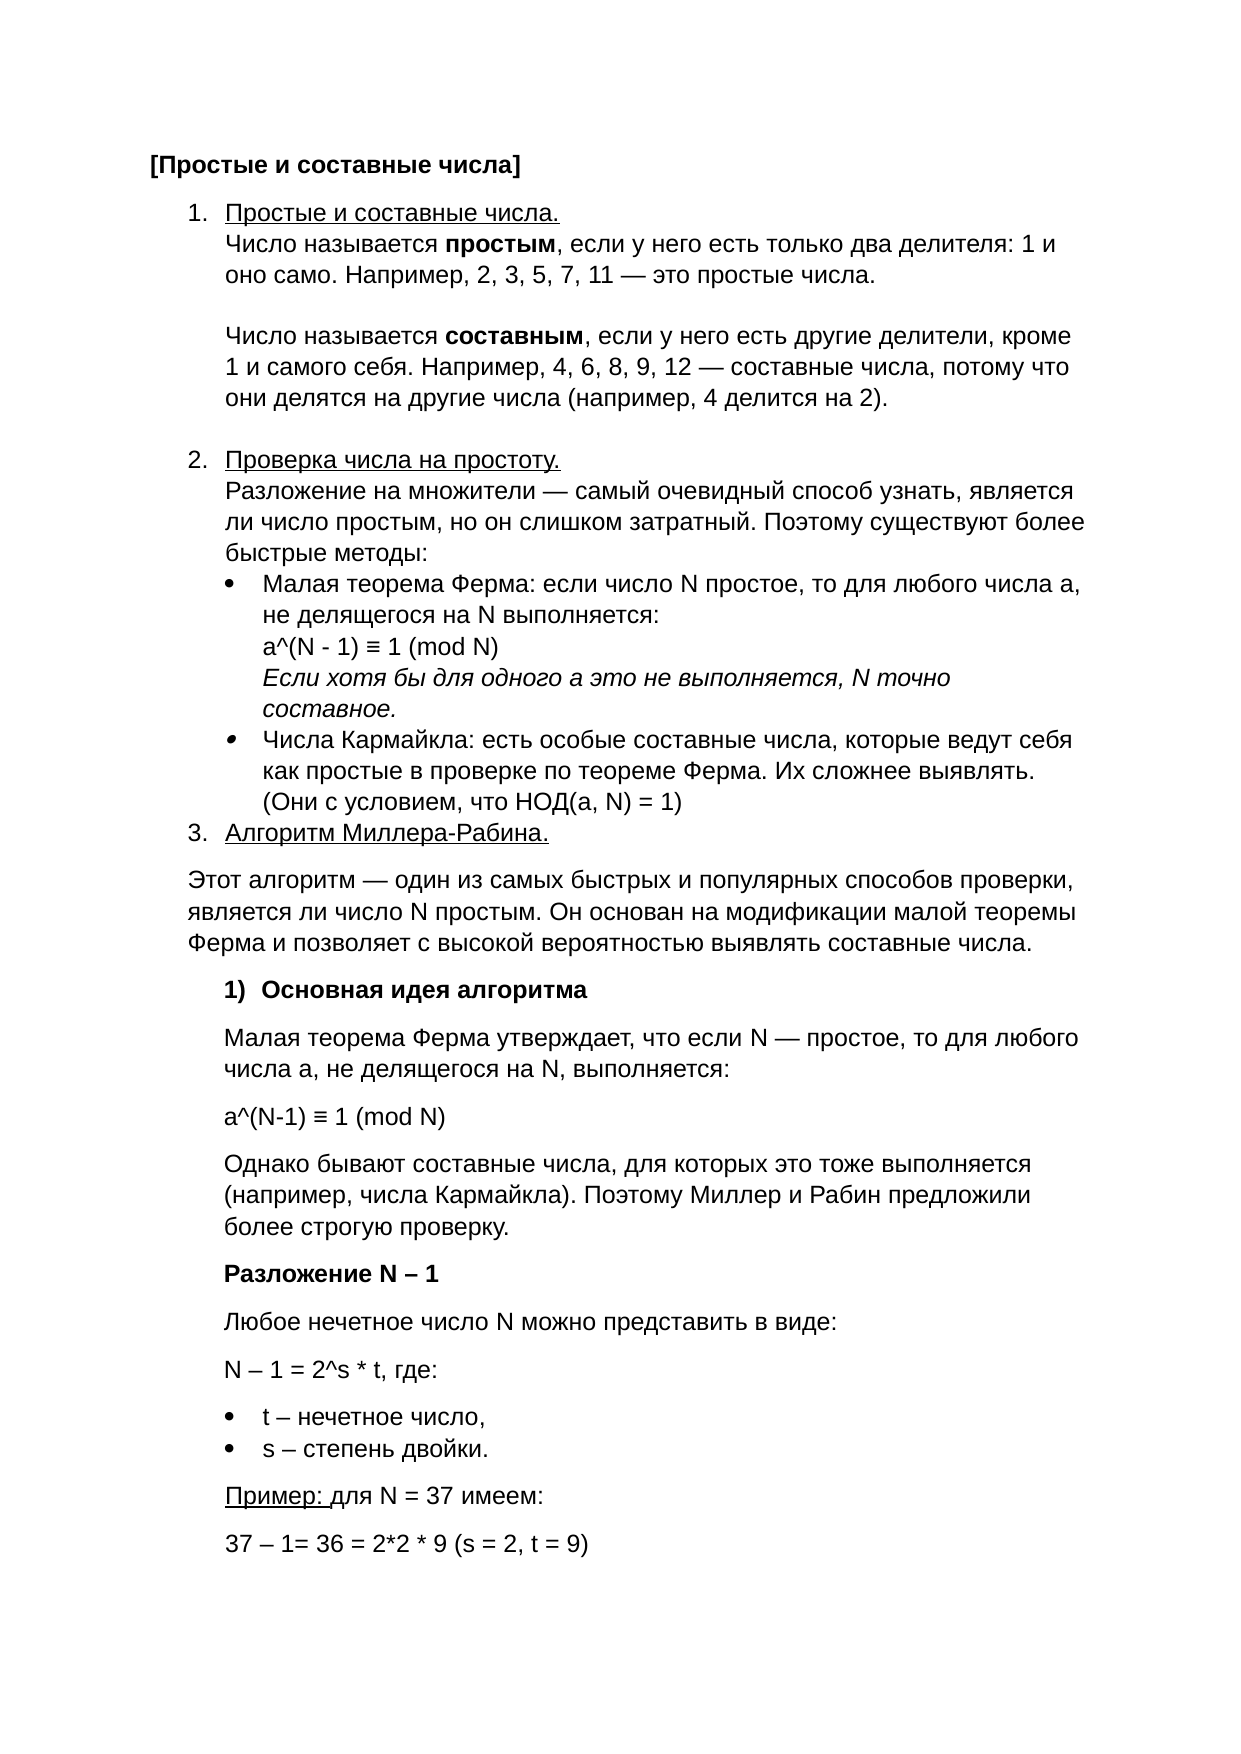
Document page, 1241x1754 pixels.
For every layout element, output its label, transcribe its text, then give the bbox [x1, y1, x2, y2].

list Если хотя бы для одного a это не выполняется, N точно составное. [262, 662, 1090, 722]
text [Простые и составные числа] [150, 150, 1090, 179]
text Однако бывают составные числа, для которых это тоже выполняется (например, числа Кармайкла). Поэтому Миллер и Рабин предложили более строгую проверку. [223, 1149, 1090, 1240]
text N – 1 = 2^s * t, где: [223, 1355, 1090, 1383]
text a^(N-1) ≡ 1 (mod N) [223, 1102, 1090, 1131]
list Число называется простым, если у него есть только два делителя: 1 и оно само. Например, 2, 3, 5, 7, 11 — это простые числа. [225, 229, 1090, 319]
text Разложение N – 1 [223, 1259, 1090, 1288]
list Проверка числа на простоту. [187, 445, 1090, 474]
list Алгоритм Миллера-Рабина. [187, 818, 1090, 847]
list a^(N - 1) ≡ 1 (mod N) [262, 631, 1090, 660]
text 37 – 1= 36 = 2*2 * 9 (s = 2, t = 9) [225, 1529, 1090, 1558]
list t – нечетное число, [225, 1402, 1090, 1431]
text Любое нечетное число N можно представить в виде: [223, 1307, 1090, 1336]
list Разложение на множители — самый очевидный способ узнать, является ли число простым, но он слишком затратный. Поэтому существуют более быстрые методы: [225, 476, 1090, 567]
list s – степень двойки. [225, 1433, 1090, 1462]
list Простые и составные числа. [187, 198, 1090, 226]
list Числа Кармайкла: есть особые составные числа, которые ведут себя как простые в проверке по теореме Ферма. Их сложнее выявлять. (Они с условием, что НОД(a, N) = 1) [225, 724, 1090, 816]
text Пример: для N = 37 имеем: [225, 1481, 1090, 1510]
list Число называется составным, если у него есть другие делители, кроме 1 и самого себя. Например, 4, 6, 8, 9, 12 — составные числа, потому что они делятся на другие числа (например, 4 делится на 2). [225, 321, 1090, 412]
list Основная идея алгоритма [223, 975, 1090, 1004]
list Малая теорема Ферма: если число N простое, то для любого числа a, не делящегося на N выполняется: [225, 569, 1090, 629]
text Этот алгоритм — один из самых быстрых и популярных способов проверки, является ли число N простым. Он основан на модификации малой теоремы Ферма и позволяет с высокой вероятностью выявлять составные числа. [187, 866, 1090, 956]
text Малая теорема Ферма утверждает, что если N — простое, то для любого числа a, не делящегося на N, выполняется: [223, 1023, 1090, 1083]
